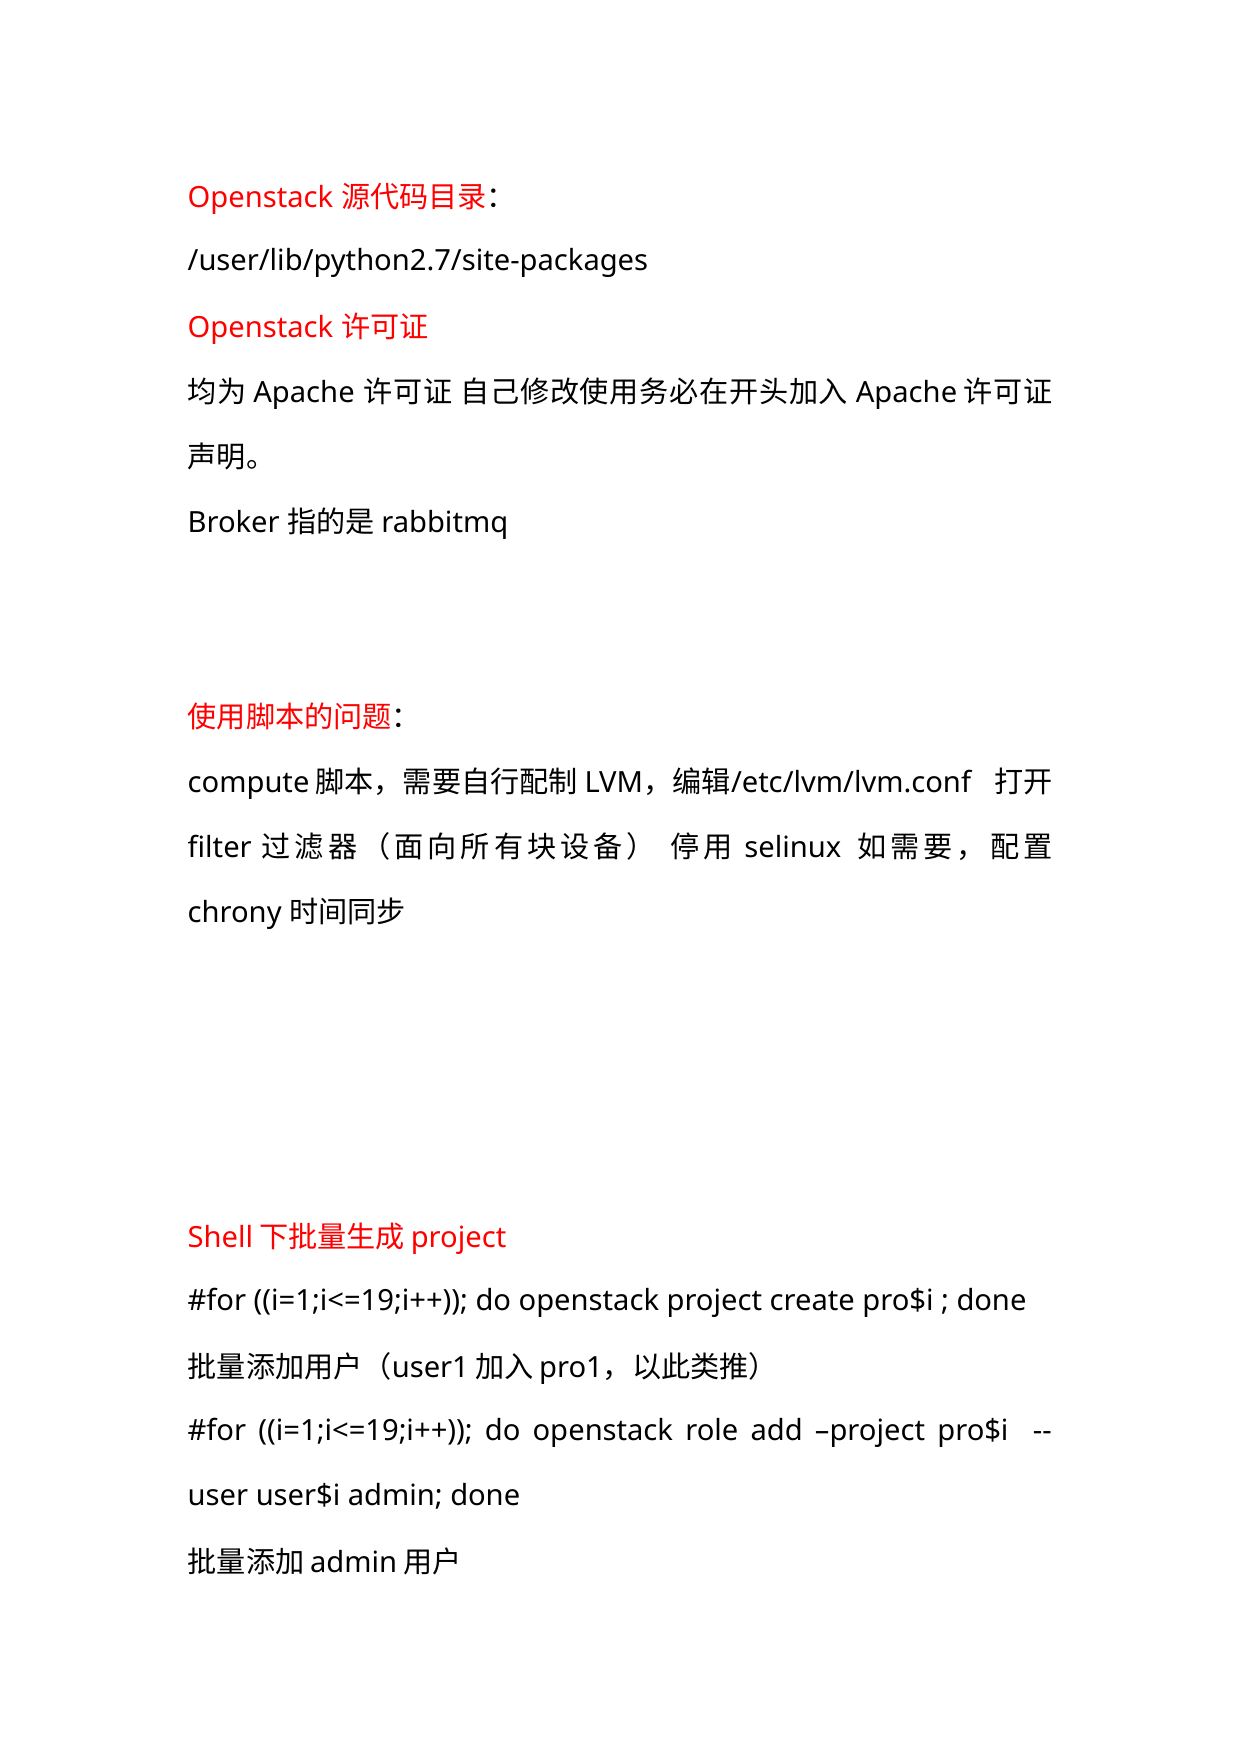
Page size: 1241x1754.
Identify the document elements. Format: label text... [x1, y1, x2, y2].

text Openstack 许可证 [187, 292, 1053, 357]
text compute脚本，需要自行配制LVM，编辑/etc/lvm/lvm.conf 打开filter过滤器（面向所有块设备） 停用selinux 如需要，配置chrony 时间同步 [187, 747, 1053, 942]
text #for ((i=1;i<=19;i++)); do openstack role add –project pro$i --user user$i admin; done [187, 1397, 1053, 1527]
text /user/lib/python2.7/site-packages [187, 227, 1053, 292]
text 均为Apache 许可证 自己修改使用务必在开头加入Apache许可证声明。 [187, 357, 1053, 487]
text 使用脚本的问题： [187, 682, 1053, 747]
text Openstack 源代码目录： [187, 162, 1053, 227]
text #for ((i=1;i<=19;i++)); do openstack project create pro$i ; done [187, 1267, 1053, 1332]
text Broker 指的是 rabbitmq [187, 487, 1053, 552]
text 批量添加admin用户 [187, 1527, 1053, 1592]
text Shell下批量生成project [187, 1202, 1053, 1267]
text 批量添加用户（user1加入pro1，以此类推） [187, 1332, 1053, 1397]
